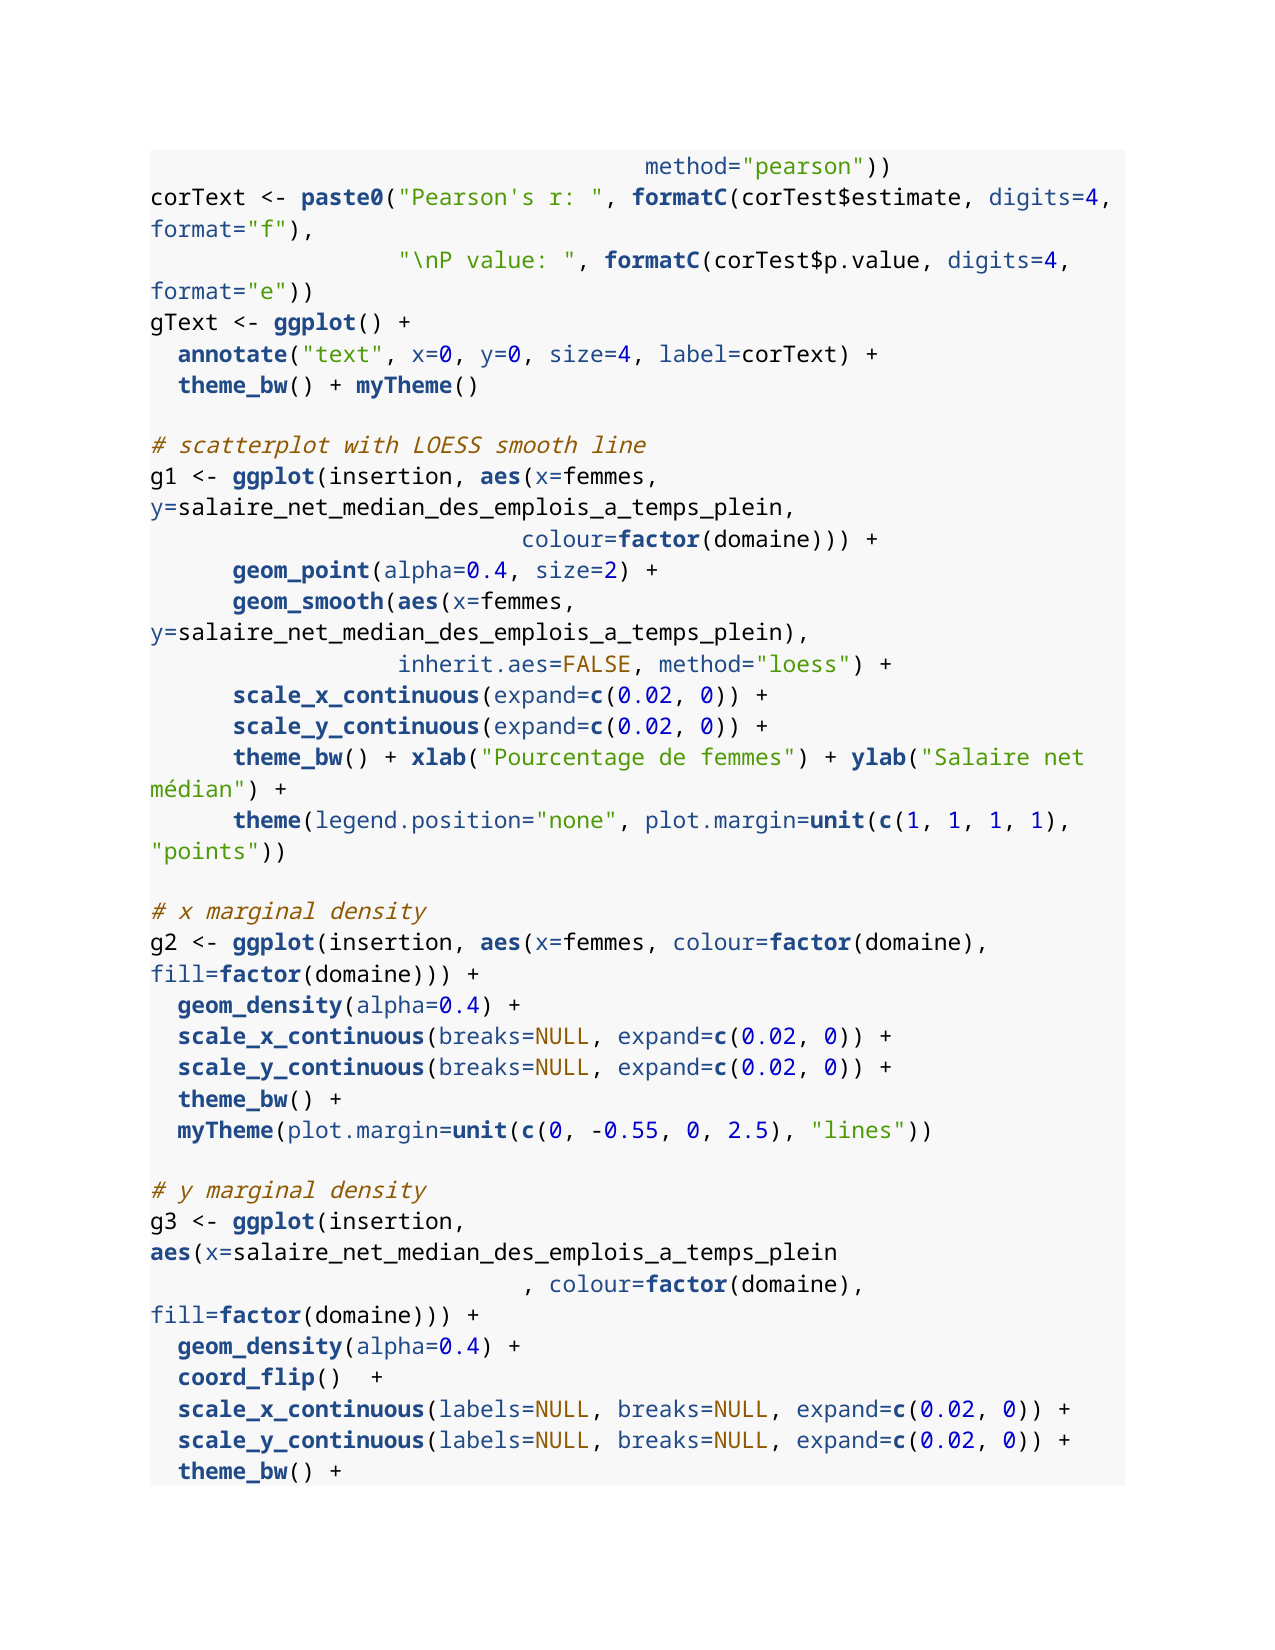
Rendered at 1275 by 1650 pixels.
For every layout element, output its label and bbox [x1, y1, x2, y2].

text [150, 150, 1125, 1486]
